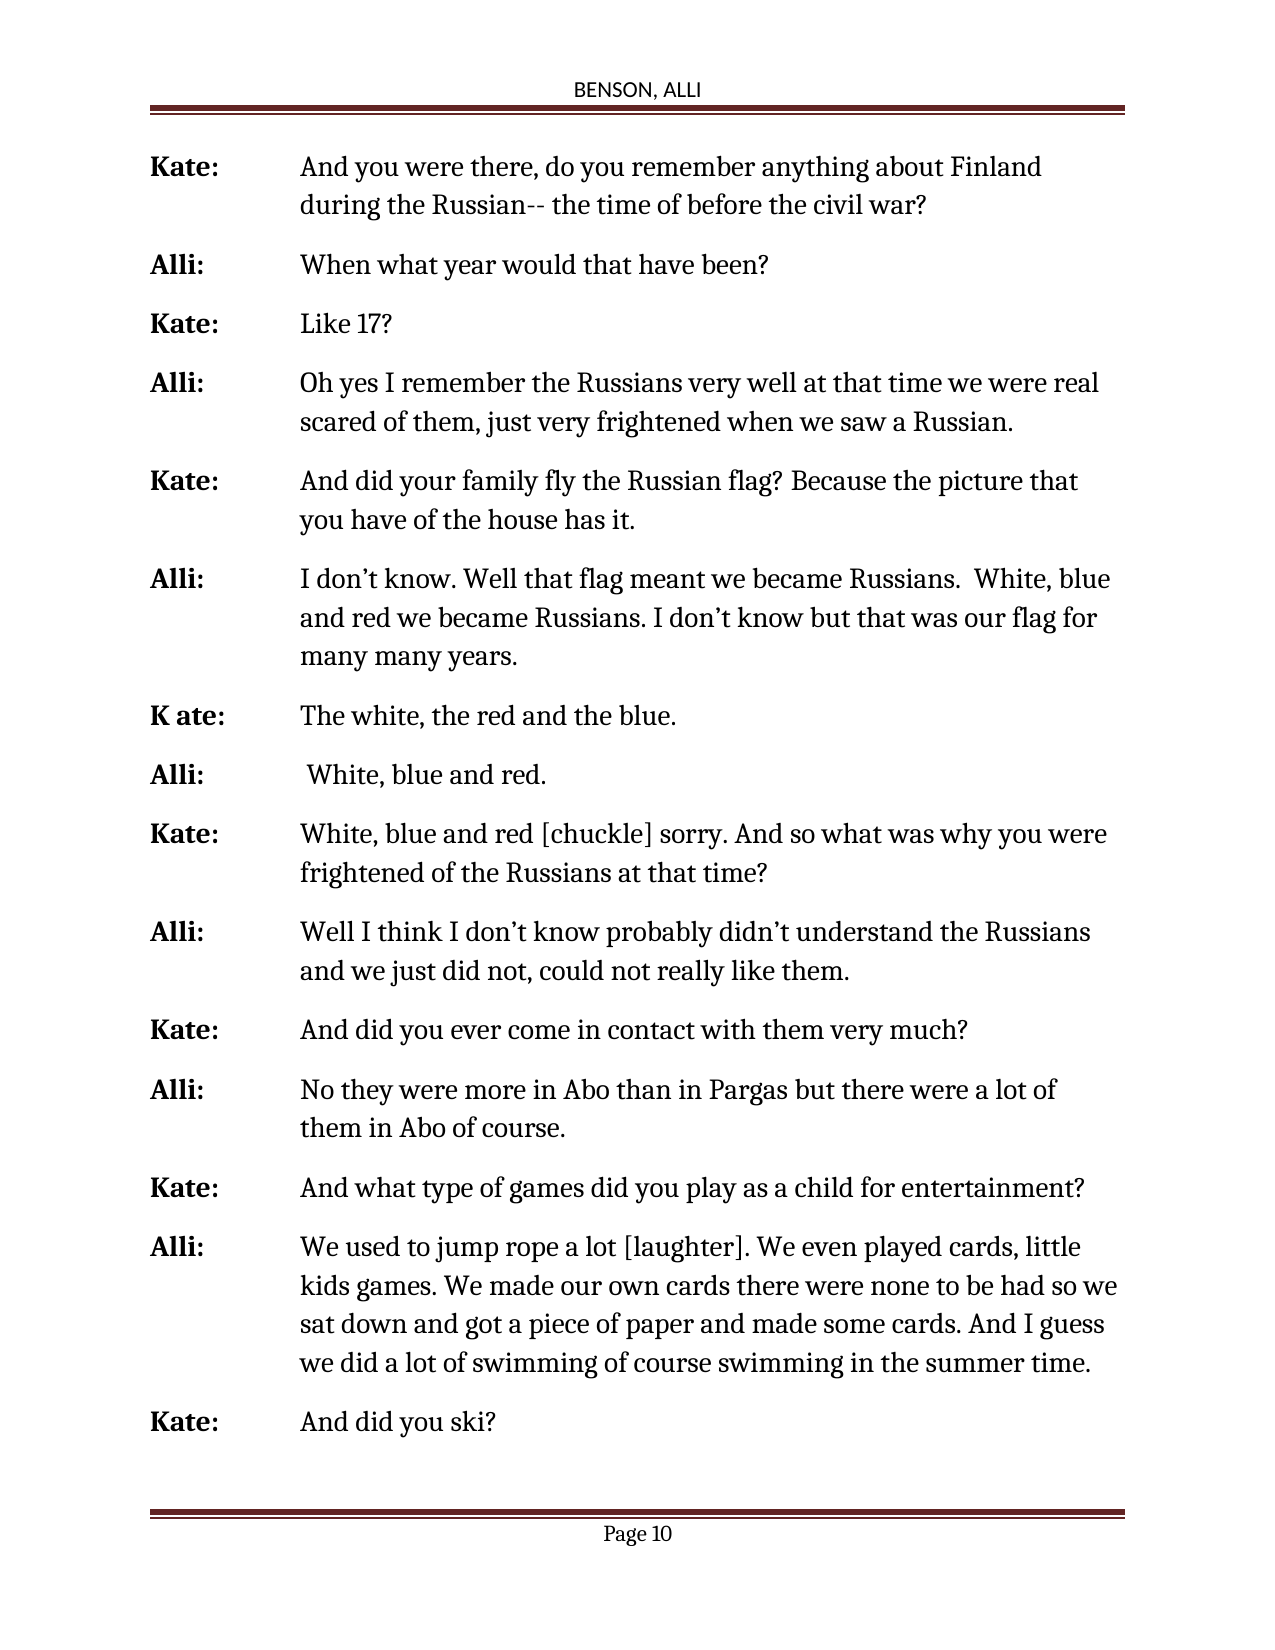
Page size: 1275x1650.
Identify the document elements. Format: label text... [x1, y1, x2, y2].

text Alli: Oh yes I remember the Russians very well at that time we were real scared of them, just very frightened when we saw a Russian. [150, 367, 1125, 439]
text Kate: And did you ski? [150, 1405, 1125, 1439]
text Alli: Well I think I don’t know probably didn’t understand the Russians and we just did not, could not really like them. [150, 916, 1125, 988]
text Alli: I don’t know. Well that flag meant we became Russians. White, blue and red we became Russians. I don’t know but that was our flag for many many years. [150, 562, 1125, 673]
text Alli: We used to jump rope a lot [laughter]. We even played cards, little kids games. We made our own cards there were none to be had so we sat down and got a piece of paper and made some cards. And I guess we did a lot of swimming of course swimming in the summer time. [150, 1230, 1125, 1379]
text Kate: And what type of games did you play as a child for entertainment? [150, 1171, 1125, 1204]
text Kate: White, blue and red [chuckle] sorry. And so what was why you were frightened of the Russians at that time? [150, 818, 1125, 890]
text Kate: Like 17? [150, 307, 1125, 341]
text Kate: And did your family fly the Russian flag? Because the picture that you have of the house has it. [150, 464, 1125, 537]
text Alli: When what year would that have been? [150, 248, 1125, 281]
text Kate: And you were there, do you remember anything about Finland during the Russian-- the time of before the civil war? [150, 150, 1125, 222]
text Alli: No they were more in Abo than in Pargas but there were a lot of them in Abo of course. [150, 1073, 1125, 1145]
text Kate: And did you ever come in contact with them very much? [150, 1013, 1125, 1047]
text K ate: The white, the red and the blue. [150, 699, 1125, 732]
text Alli: White, blue and red. [150, 758, 1125, 792]
